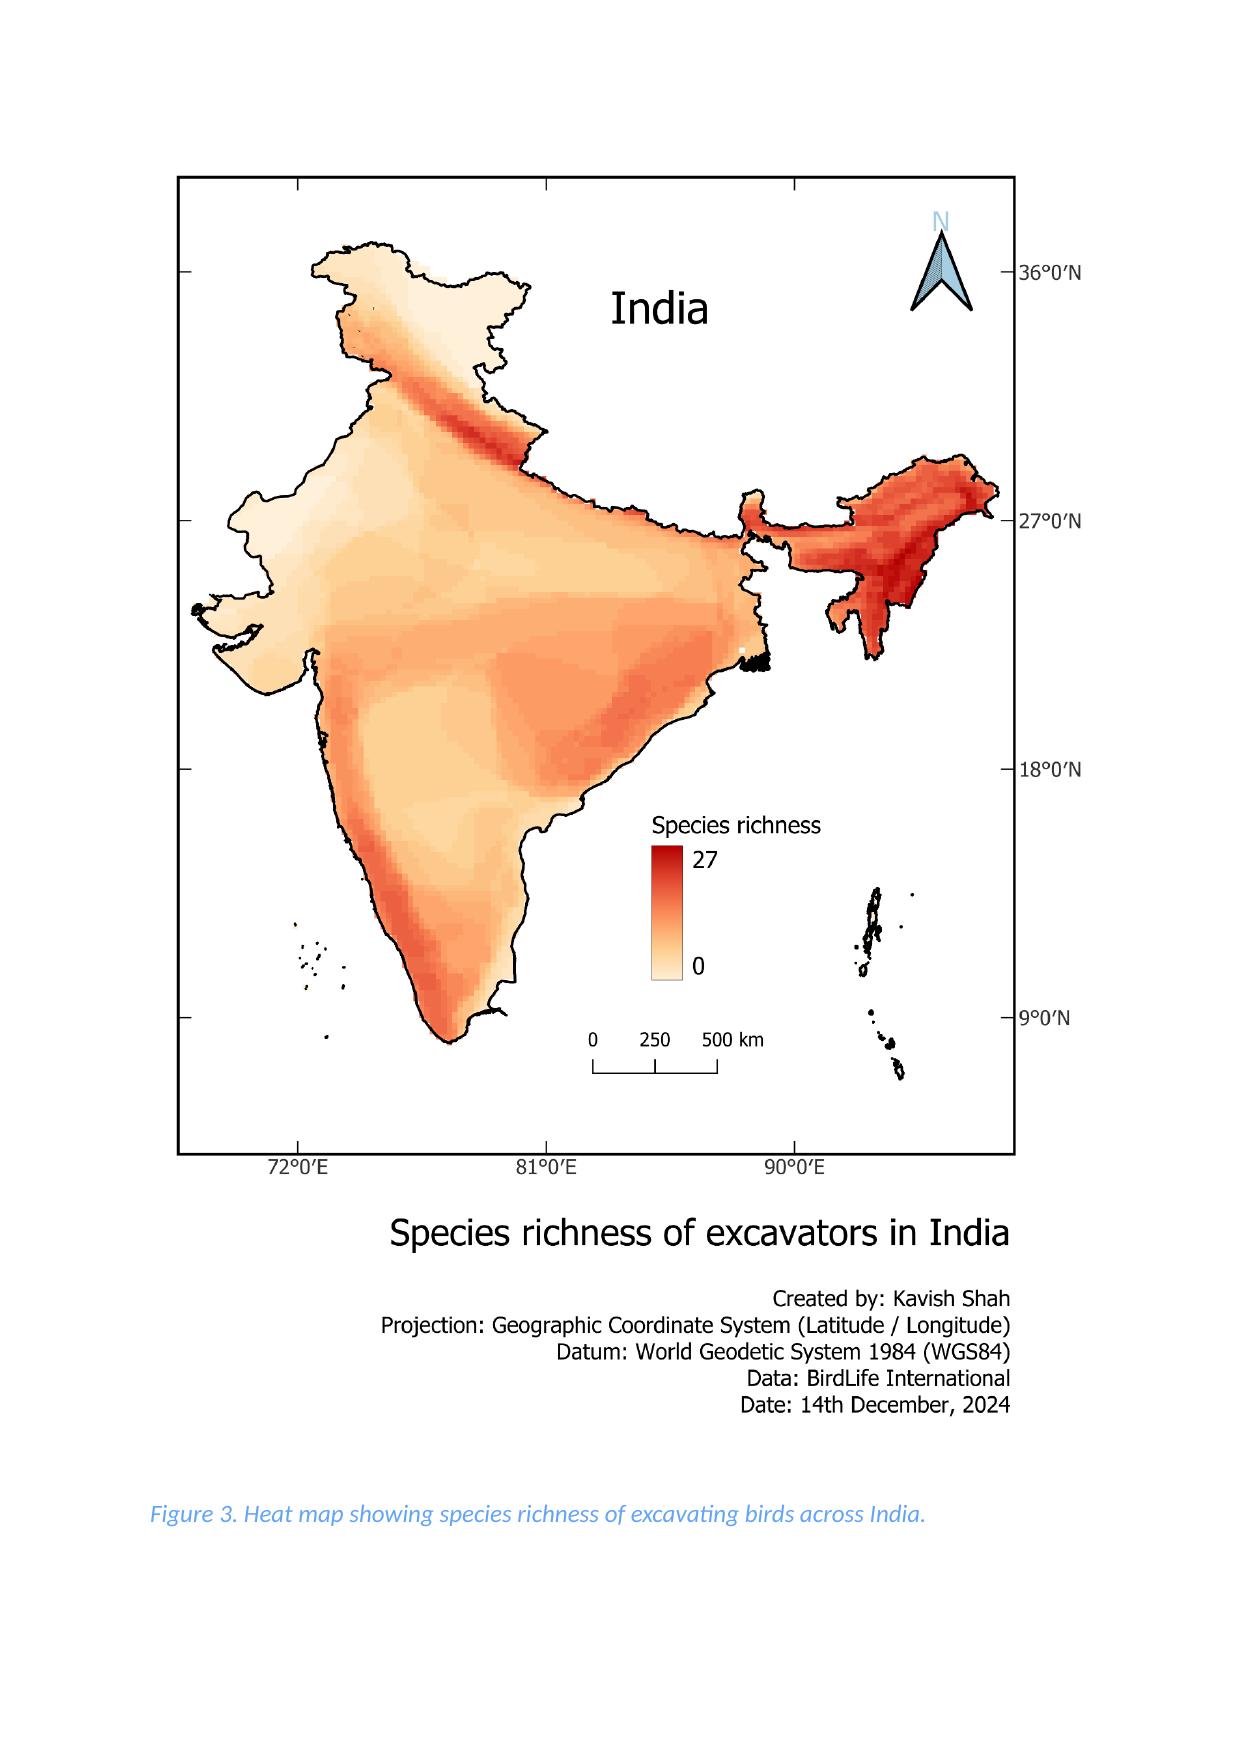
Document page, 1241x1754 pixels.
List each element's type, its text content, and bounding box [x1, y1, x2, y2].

picture [150, 150, 1091, 1480]
